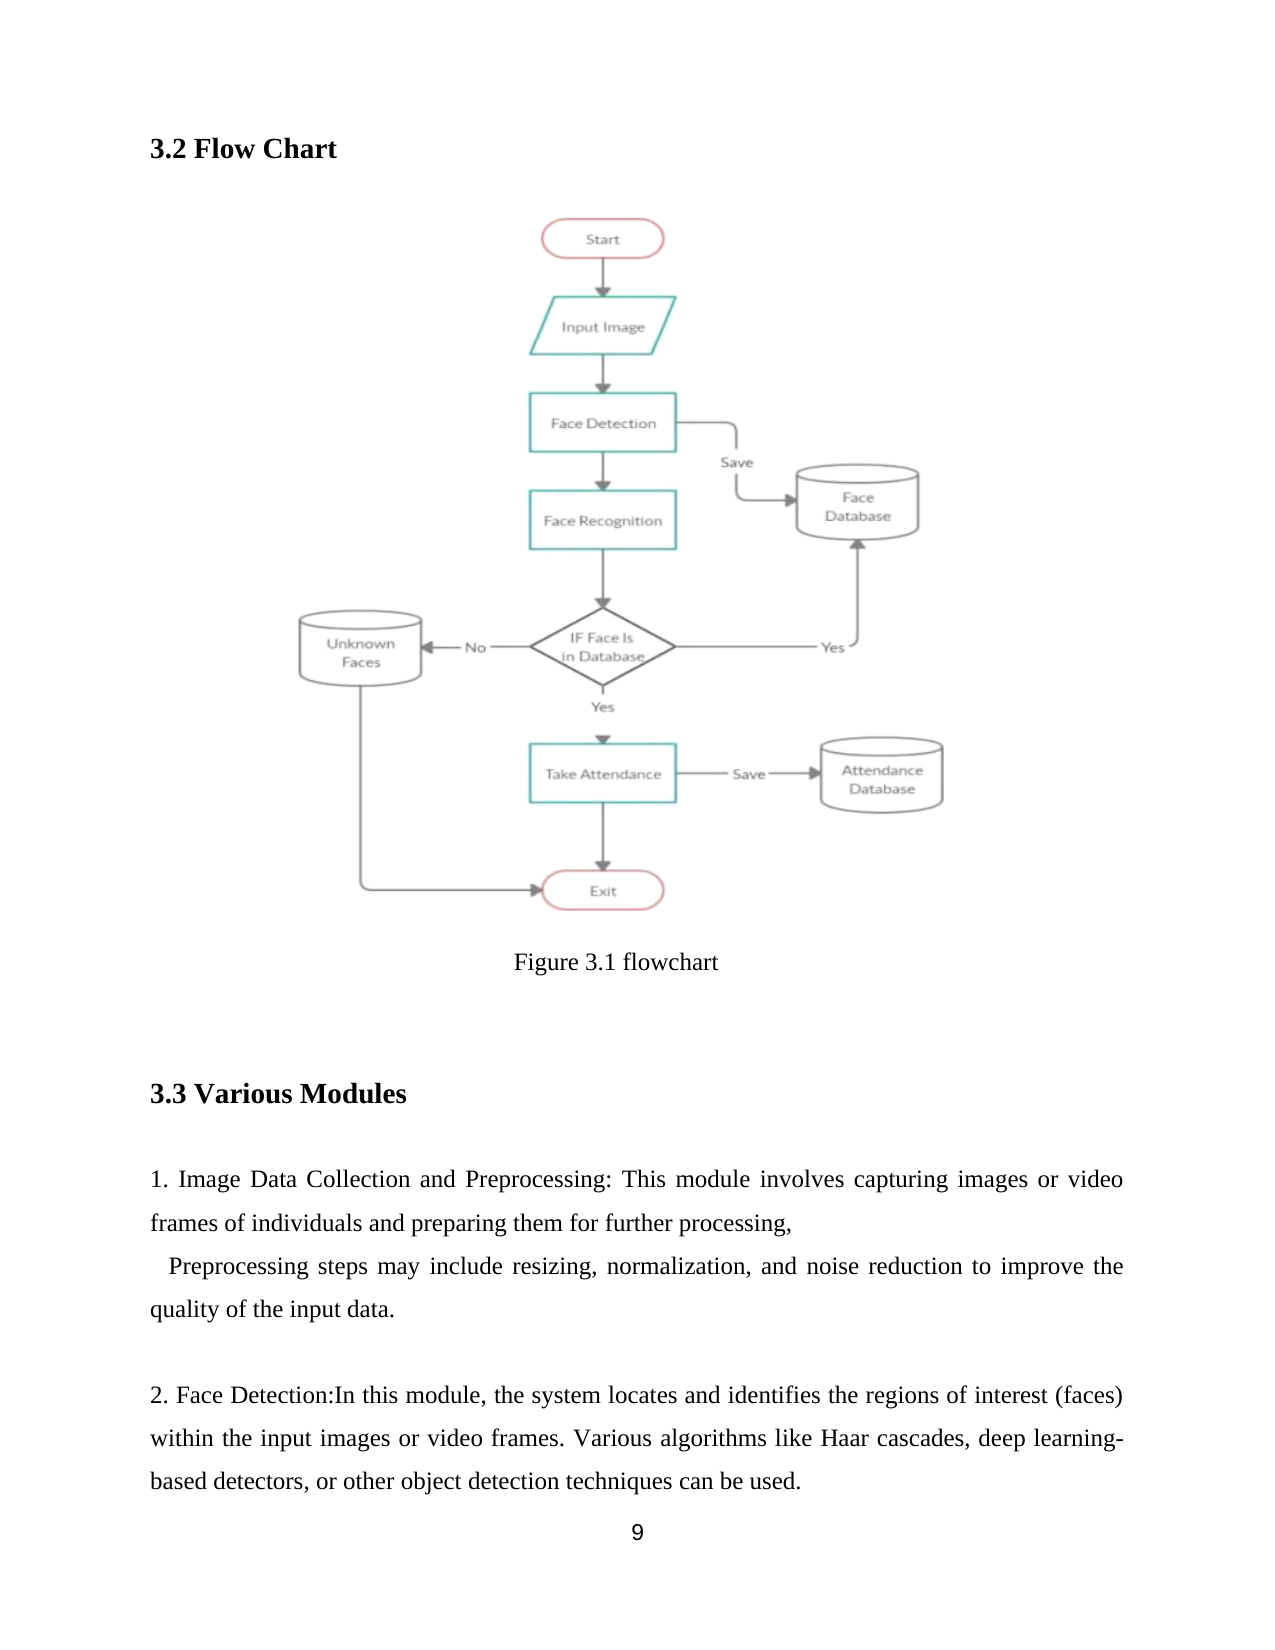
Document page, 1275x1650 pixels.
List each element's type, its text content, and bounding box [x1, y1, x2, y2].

subtitle 3.3 Various Modules [150, 1076, 1125, 1109]
text 2. Face Detection:In this module, the system locates and identifies the regions of interest (faces) within the input images or video frames. Various algorithms like Haar cascades, deep learning-based detectors, or other object detection techniques can be used. [150, 1380, 1125, 1495]
text Preprocessing steps may include resizing, normalization, and noise reduction to improve the quality of the input data. [150, 1251, 1125, 1323]
subtitle 3.2 Flow Chart [150, 132, 1125, 165]
text 1. Image Data Collection and Preprocessing: This module involves capturing images or video frames of individuals and preparing them for further processing, [150, 1164, 1125, 1236]
text Figure 3.1 flowchart [150, 947, 1125, 975]
picture [246, 190, 1029, 934]
